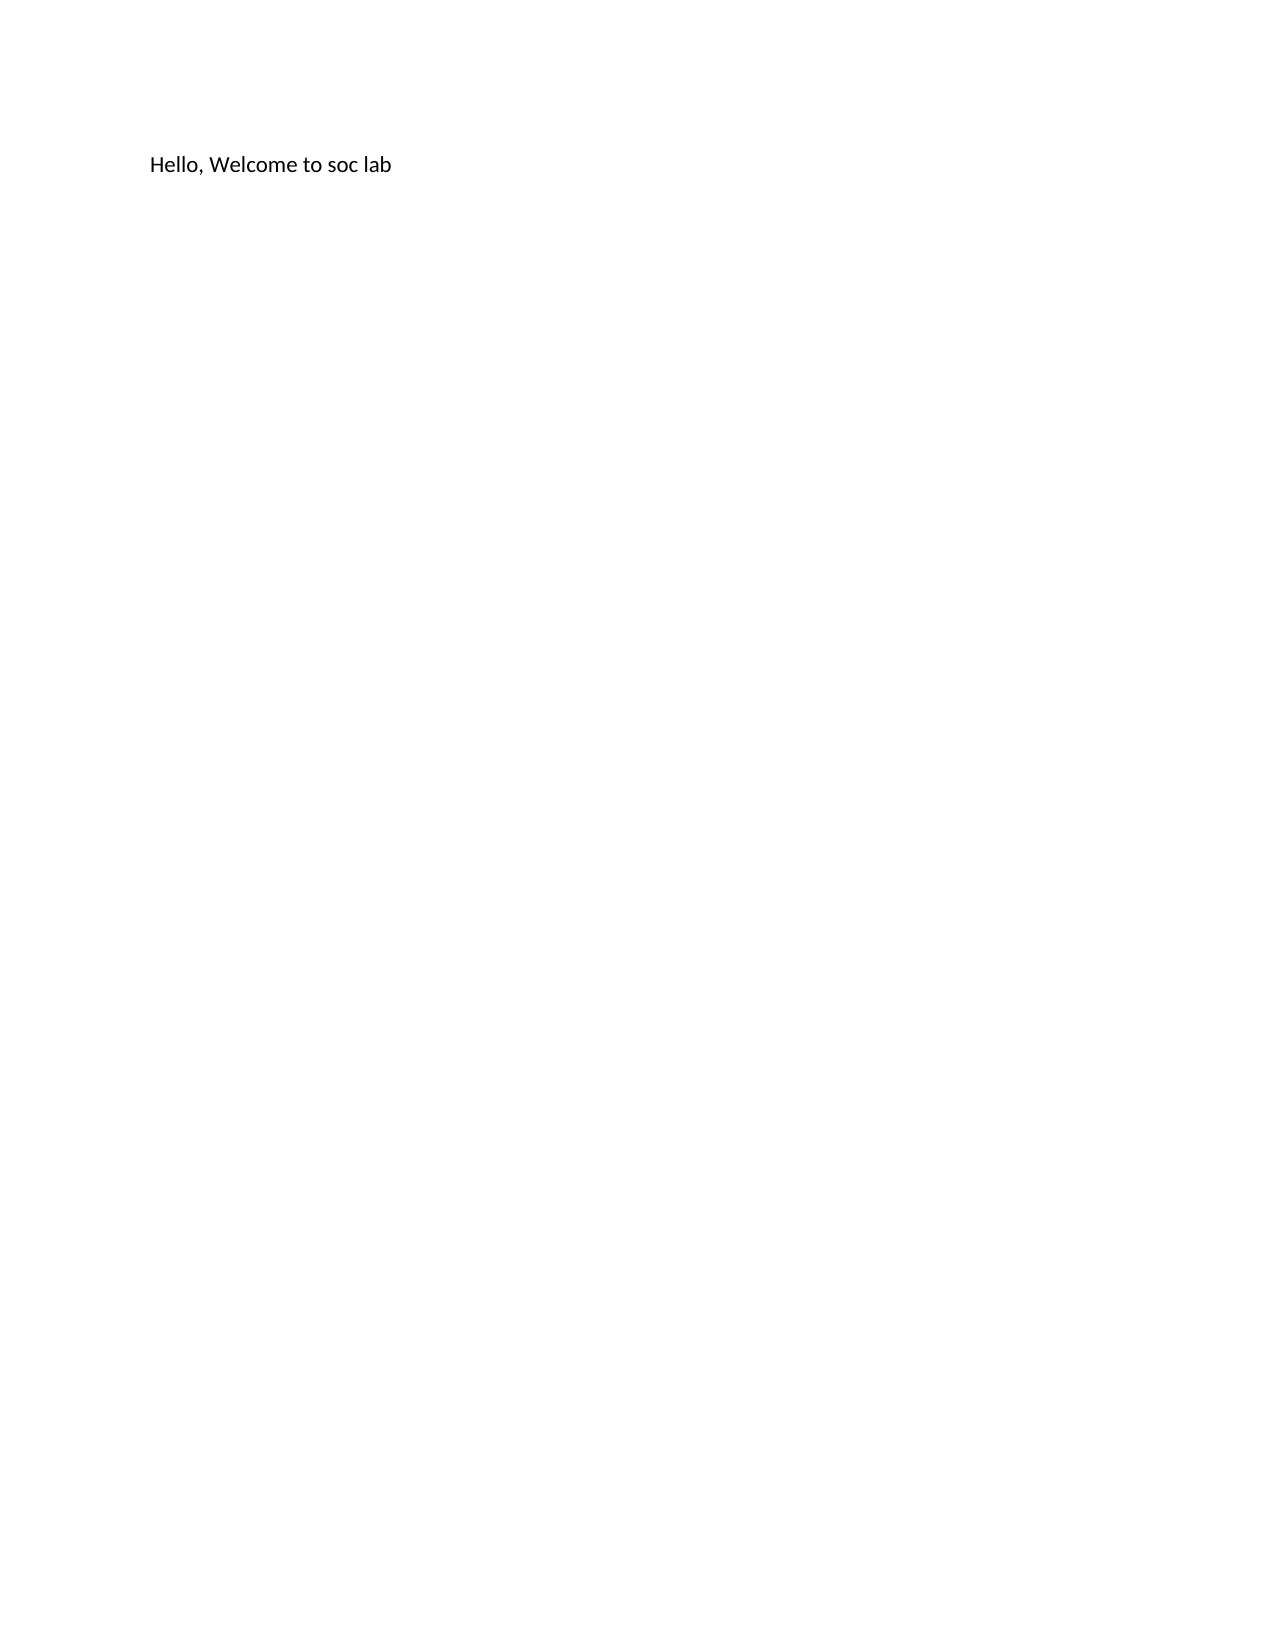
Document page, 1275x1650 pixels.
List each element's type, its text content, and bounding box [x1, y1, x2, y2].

text Hello, Welcome to soc lab [150, 150, 1125, 178]
